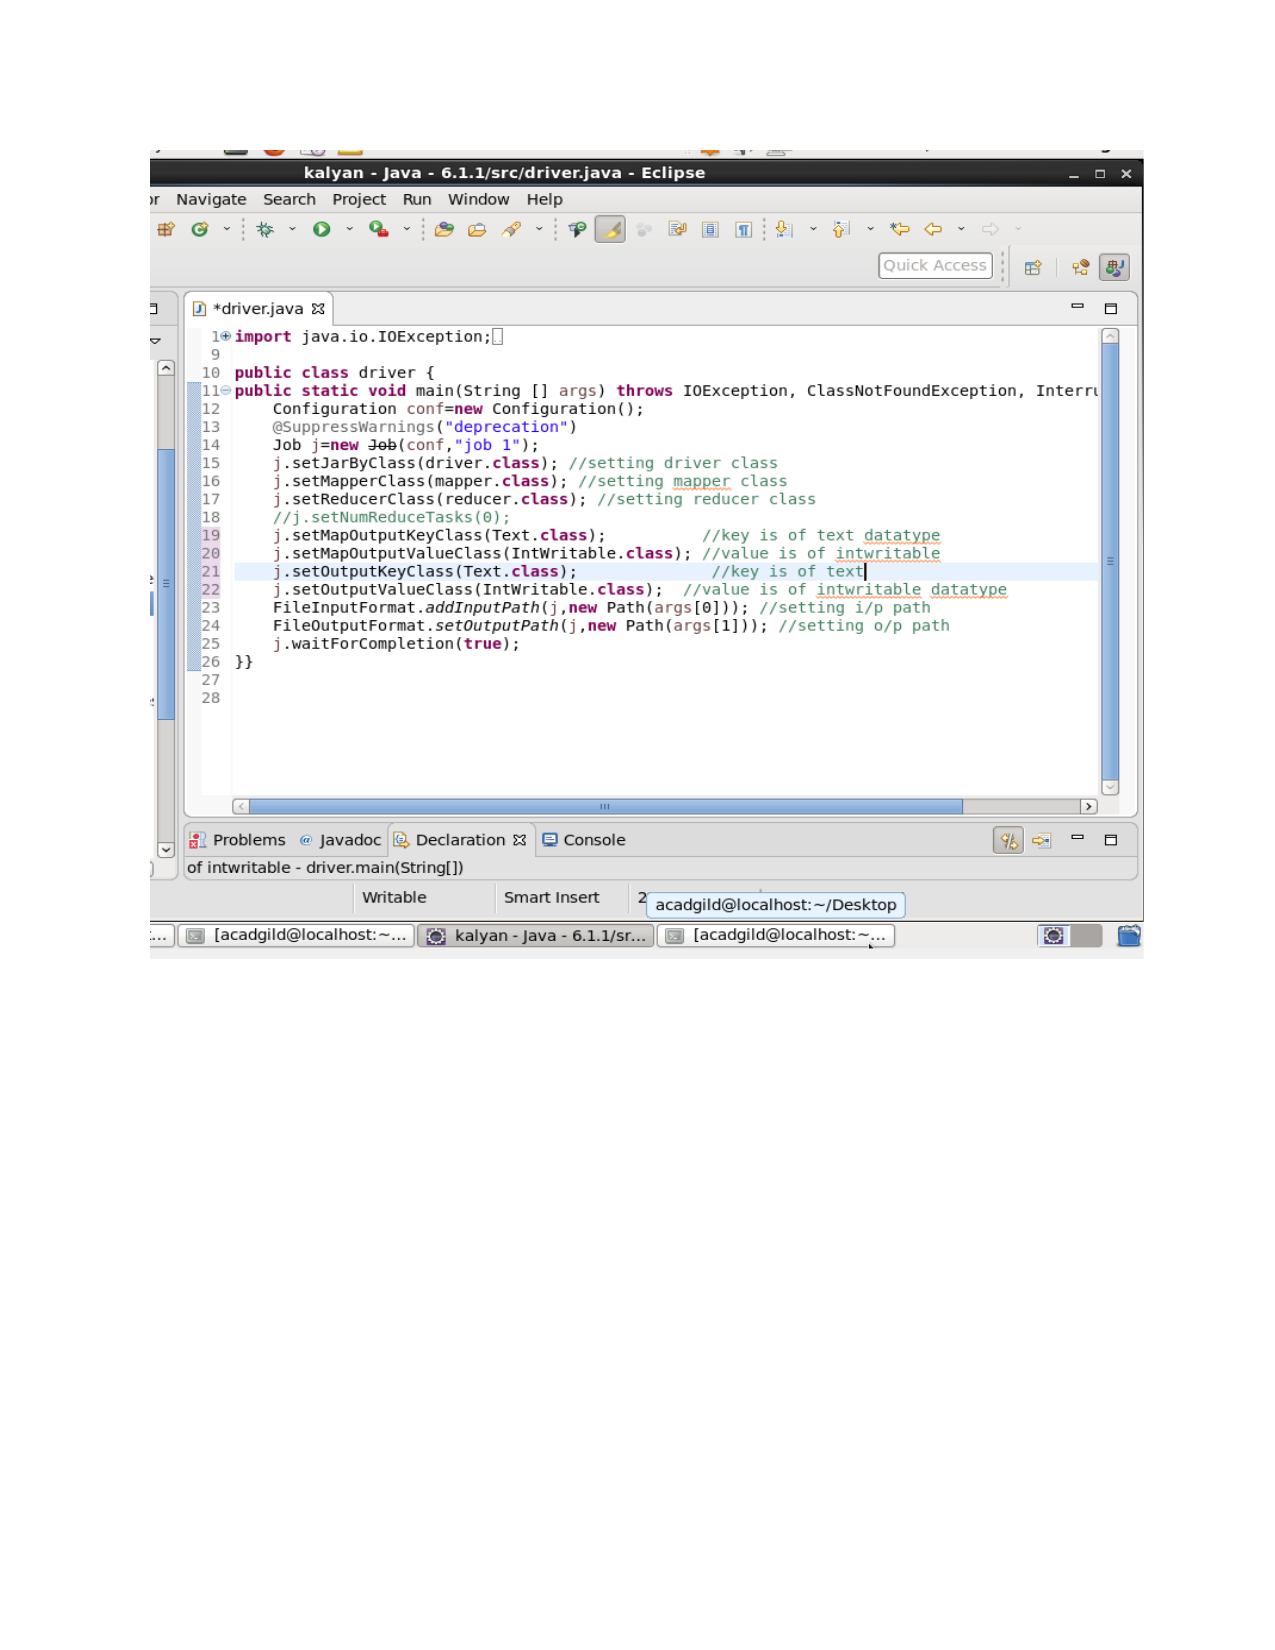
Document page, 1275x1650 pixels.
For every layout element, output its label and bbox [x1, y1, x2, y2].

picture [150, 150, 1144, 959]
